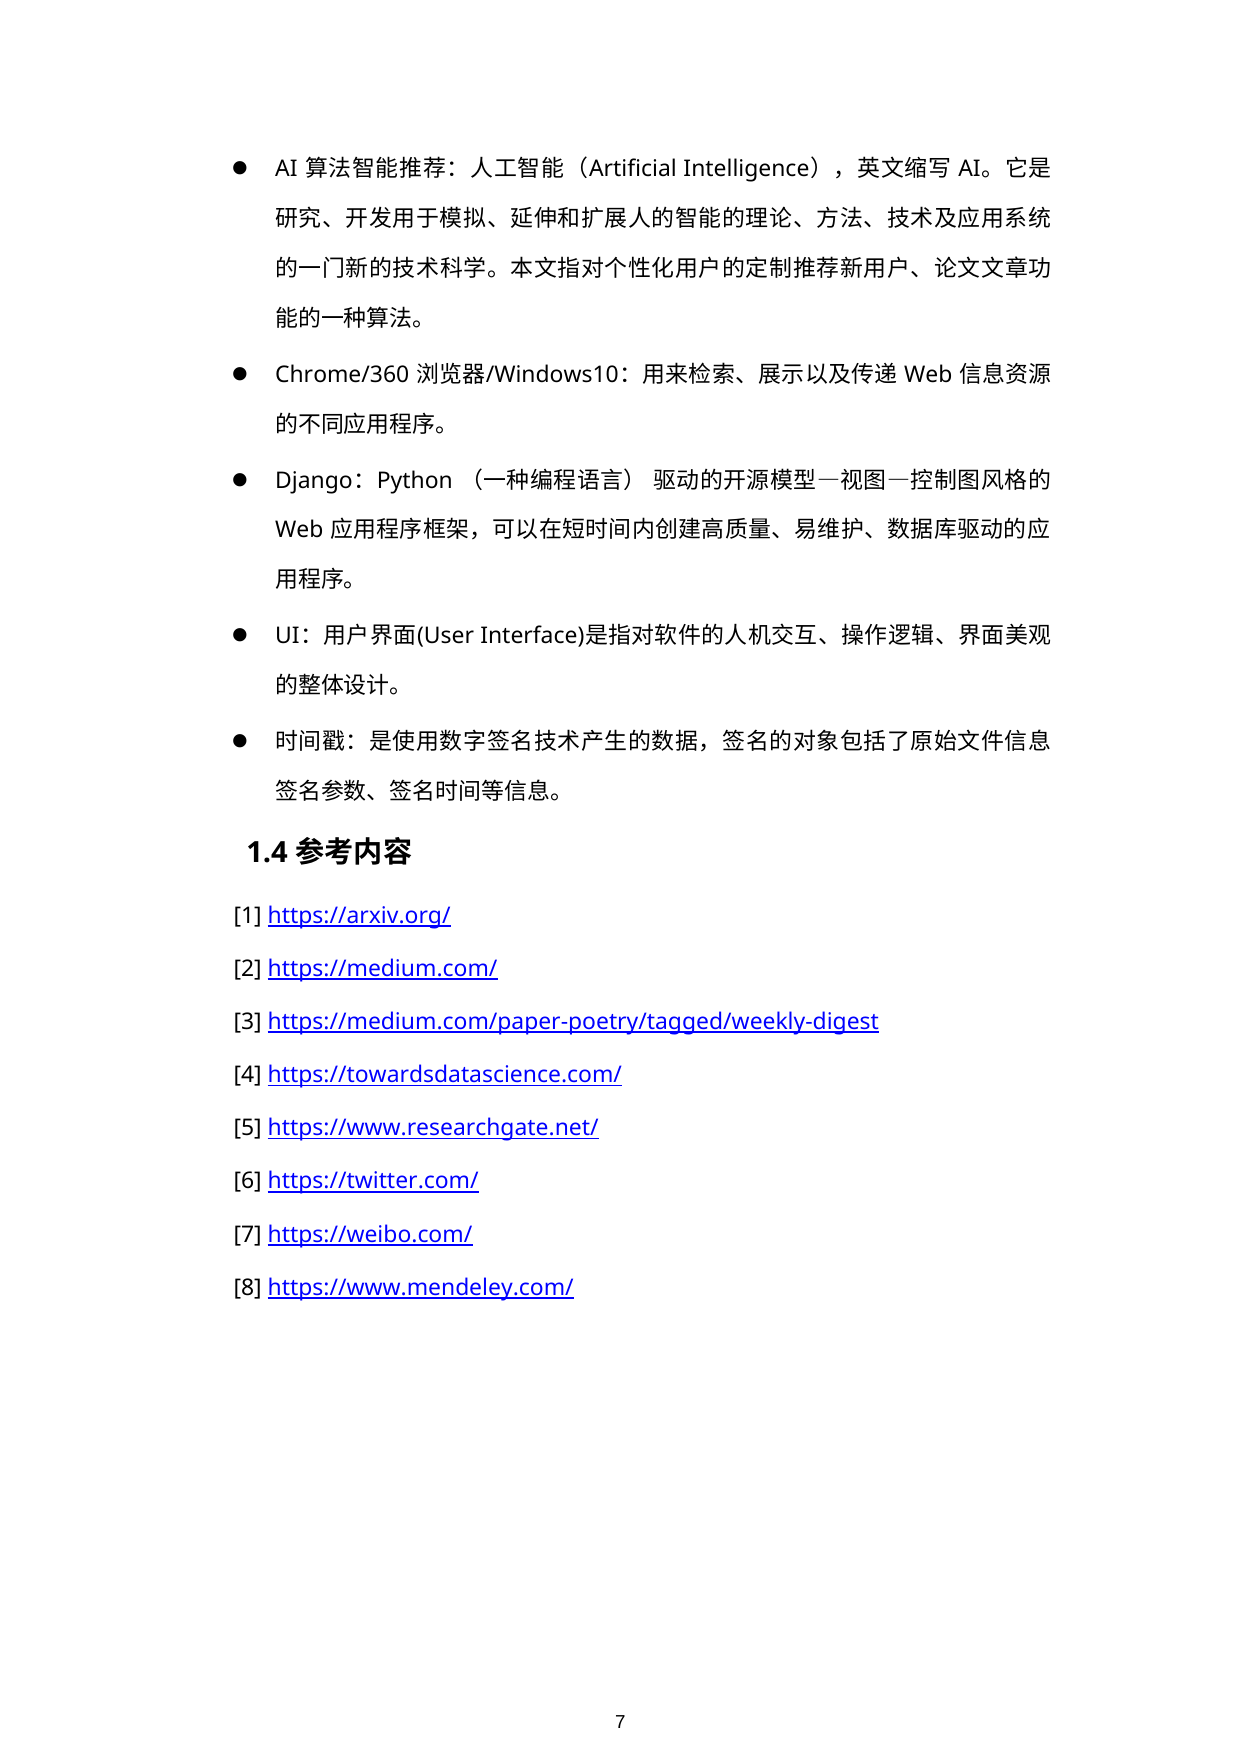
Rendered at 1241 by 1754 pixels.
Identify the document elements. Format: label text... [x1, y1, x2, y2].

text [7] https://weibo.com/ [187, 1218, 1053, 1249]
text [5] https://www.researchgate.net/ [187, 1111, 1053, 1143]
text [1] https://arxiv.org/ [187, 899, 1053, 930]
subtitle 1.4 参考内容 [187, 829, 1053, 871]
text [8] https://www.mendeley.com/ [187, 1271, 1053, 1302]
list Chrome/360 浏览器/Windows10：用来检索、展示以及传递 Web 信息资源的不同应用程序。 [231, 356, 1052, 439]
text [2] https://medium.com/ [187, 952, 1053, 983]
text [4] https://towardsdatascience.com/ [187, 1058, 882, 1089]
list UI：用户界面(User Interface)是指对软件的人机交互、操作逻辑、界面美观的整体设计。 [231, 617, 1052, 700]
list 时间戳：是使用数字签名技术产生的数据，签名的对象包括了原始文件信息、签名参数、签名时间等信息。 [231, 723, 1052, 806]
list Django：Python （一种编程语言） 驱动的开源模型—视图—控制图风格的 Web 应用程序框架，可以在短时间内创建高质量、易维护、数据库驱动的应用程序。 [231, 461, 1052, 594]
list AI 算法智能推荐：人工智能（Artificial Intelligence），英文缩写 AI。它是研究、开发用于模拟、延伸和扩展人的智能的理论、方法、技术及应用系统的一门新的技术科学。本文指对个性化用户的定制推荐新用户、论文文章功能的一种算法。 [231, 150, 1052, 333]
text [3] https://medium.com/paper-poetry/tagged/weekly-digest [187, 1005, 882, 1036]
text [6] https://twitter.com/ [187, 1164, 1053, 1196]
